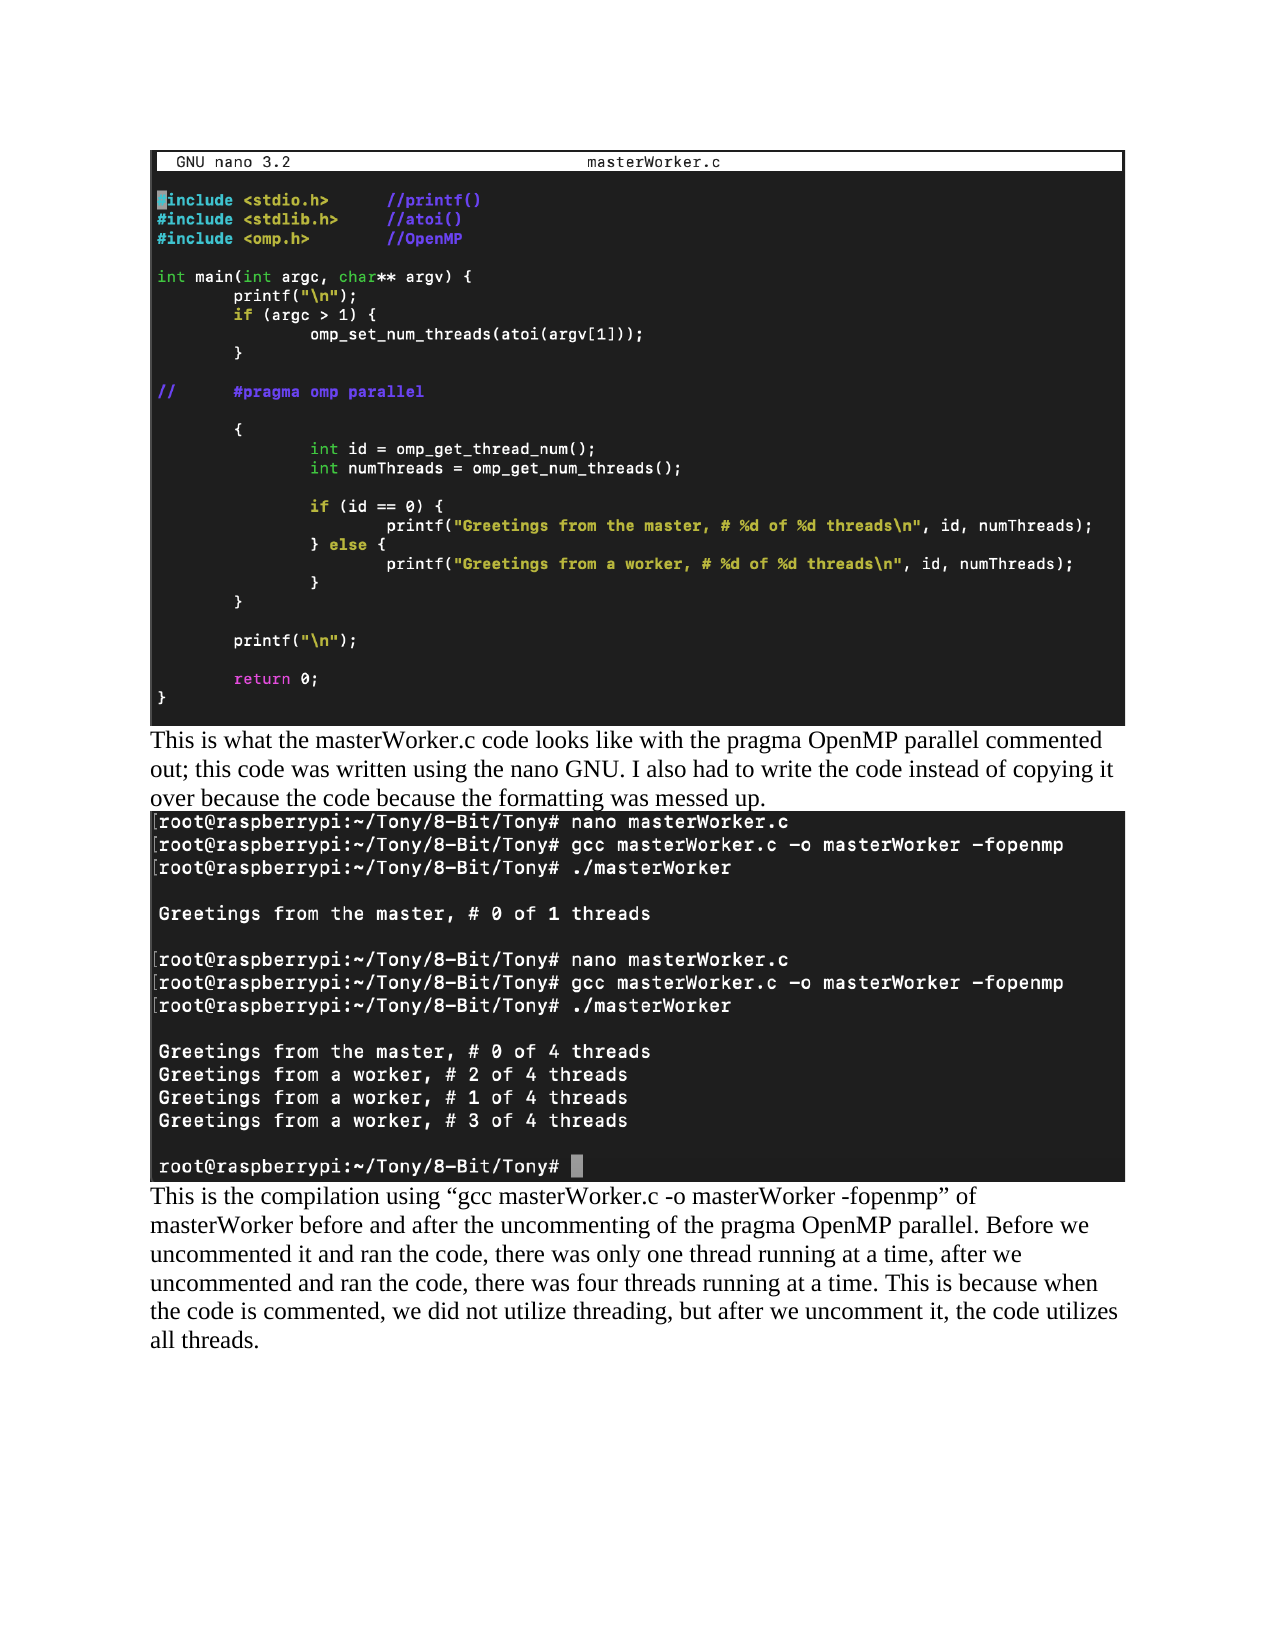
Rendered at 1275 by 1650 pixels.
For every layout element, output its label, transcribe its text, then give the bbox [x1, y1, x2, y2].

text This is what the masterWorker.c code looks like with the pragma OpenMP parallel commented out; this code was written using the nano GNU. I also had to write the code instead of copying it over because the code because the formatting was messed up. [150, 726, 1125, 811]
picture [150, 150, 1125, 726]
text This is the compilation using “gcc masterWorker.c -o masterWorker -fopenmp” of masterWorker before and after the uncommenting of the pragma OpenMP parallel. Before we uncommented it and ran the code, there was only one thread running at a time, after we uncommented and ran the code, there was four threads running at a time. This is because when the code is commented, we did not utilize threading, but after we uncomment it, the code utilizes all threads. [150, 1182, 1125, 1354]
picture [150, 811, 1125, 1182]
